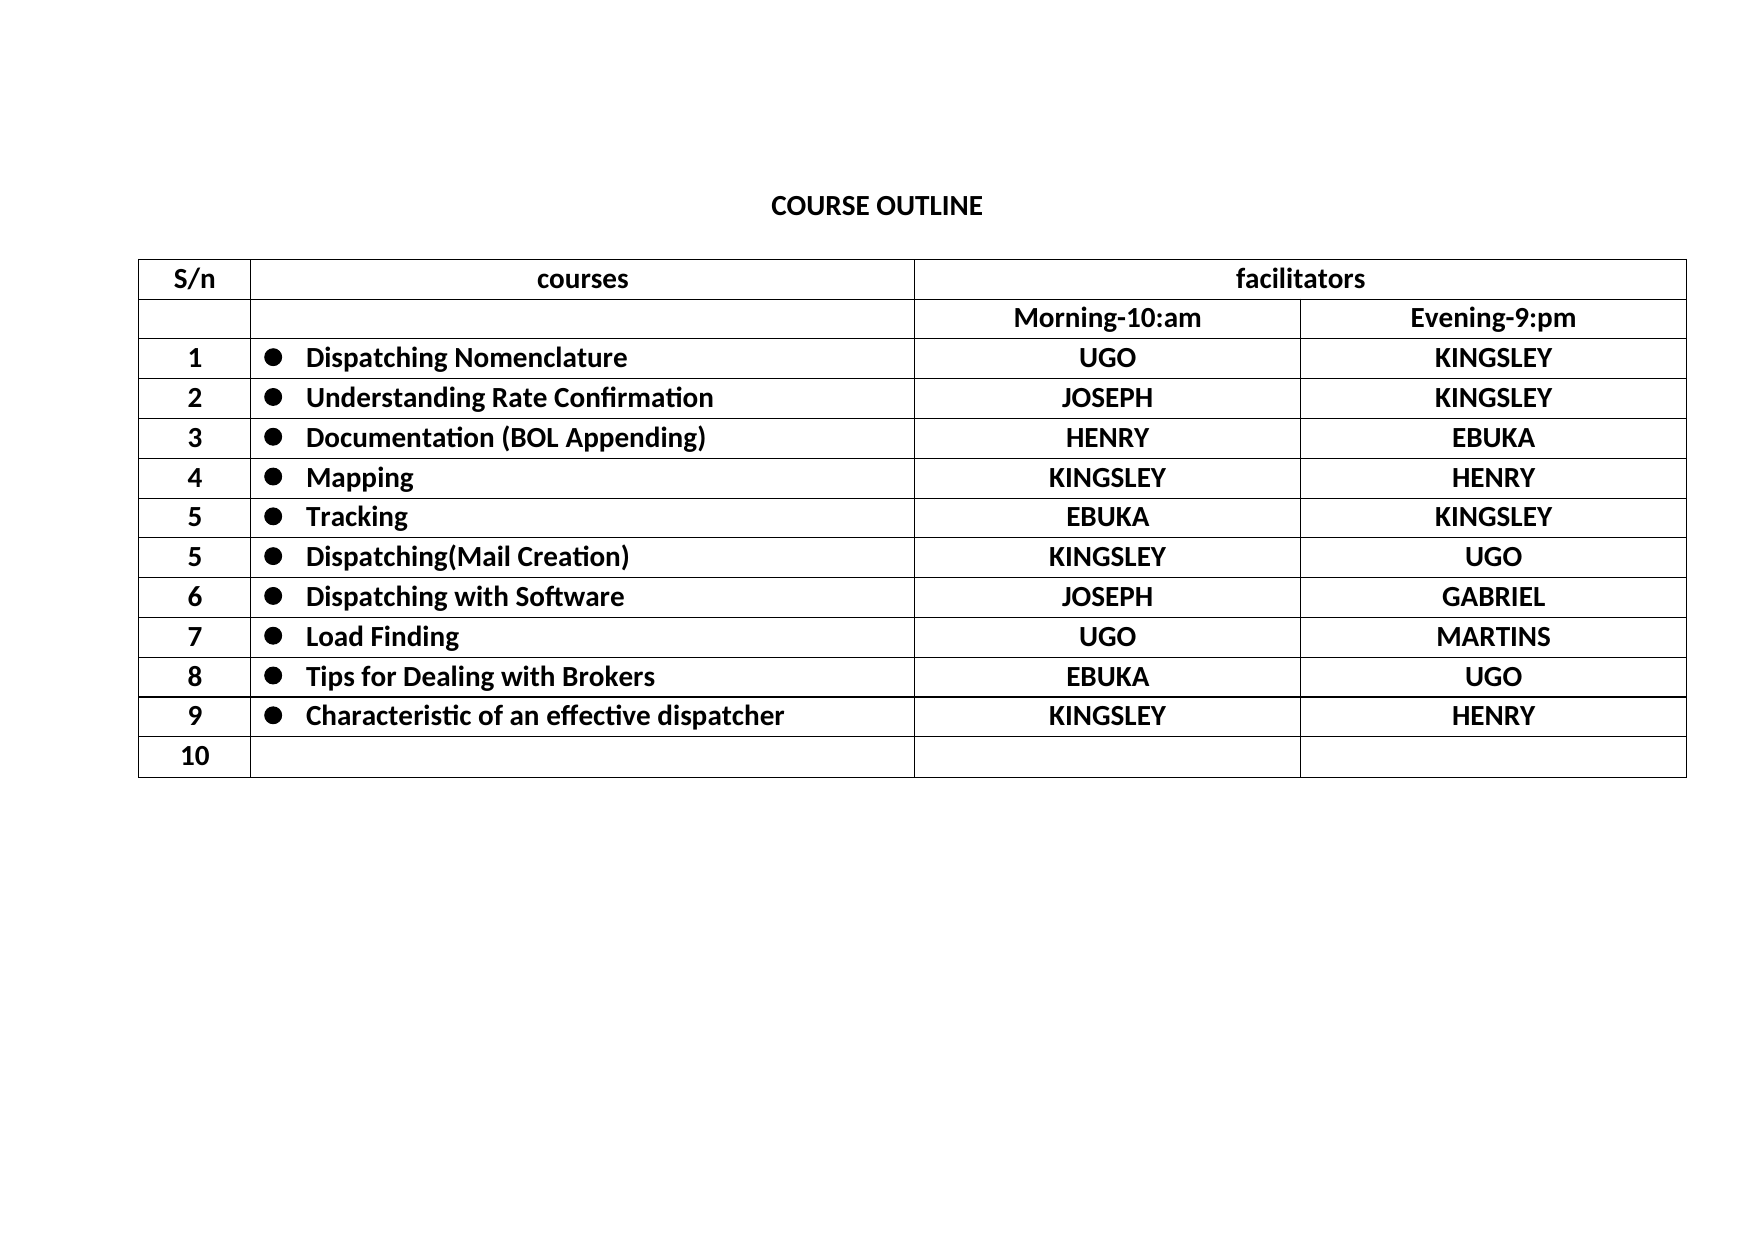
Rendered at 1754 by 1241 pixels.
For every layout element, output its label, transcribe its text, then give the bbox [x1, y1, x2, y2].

table_cell JOSEPH [915, 379, 1300, 418]
table_cell [251, 737, 914, 777]
table_cell Tracking [251, 499, 914, 537]
table_cell 9 [139, 698, 250, 736]
table_cell EBUKA [915, 658, 1300, 696]
table_cell KINGSLEY [1301, 379, 1686, 418]
table_cell [139, 300, 250, 338]
table_header courses [251, 260, 914, 298]
table_cell [1301, 737, 1686, 777]
table_cell KINGSLEY [915, 698, 1300, 736]
table_cell 1 [139, 339, 250, 378]
table_cell 7 [139, 618, 250, 657]
table_header S/n [139, 260, 250, 298]
table_cell 6 [139, 578, 250, 617]
table_cell [915, 737, 1300, 777]
table_cell EBUKA [1301, 419, 1686, 458]
table_cell HENRY [1301, 459, 1686, 497]
table_cell Dispatching Nomenclature [251, 339, 914, 378]
table_cell [251, 300, 914, 338]
table_cell 10 [139, 737, 250, 777]
table_cell UGO [915, 618, 1300, 657]
table_cell HENRY [915, 419, 1300, 458]
table_cell Tips for Dealing with Brokers [251, 658, 914, 696]
table_cell 4 [139, 459, 250, 497]
table_cell Dispatching with Software [251, 578, 914, 617]
table_cell UGO [1301, 538, 1686, 577]
table_cell 2 [139, 379, 250, 418]
text COURSE OUTLINE [150, 187, 1604, 223]
table_cell 5 [139, 538, 250, 577]
table_cell Understanding Rate Confirmation [251, 379, 914, 418]
table_cell KINGSLEY [915, 459, 1300, 497]
table_cell Characteristic of an effective dispatcher [251, 698, 914, 736]
table_cell Morning-10:am [915, 300, 1300, 338]
table_cell Documentation (BOL Appending) [251, 419, 914, 458]
table_cell 8 [139, 658, 250, 696]
table_cell UGO [1301, 658, 1686, 696]
table_cell KINGSLEY [1301, 499, 1686, 537]
table_cell HENRY [1301, 698, 1686, 736]
table_header facilitators [915, 260, 1686, 298]
table_cell JOSEPH [915, 578, 1300, 617]
table_cell EBUKA [915, 499, 1300, 537]
table_cell 5 [139, 499, 250, 537]
table_cell KINGSLEY [1301, 339, 1686, 378]
table_cell Mapping [251, 459, 914, 497]
table_cell UGO [915, 339, 1300, 378]
table_cell MARTINS [1301, 618, 1686, 657]
table_cell 3 [139, 419, 250, 458]
table_cell Dispatching(Mail Creation) [251, 538, 914, 577]
table_cell KINGSLEY [915, 538, 1300, 577]
table_cell Evening-9:pm [1301, 300, 1686, 338]
table_cell Load Finding [251, 618, 914, 657]
table_cell GABRIEL [1301, 578, 1686, 617]
